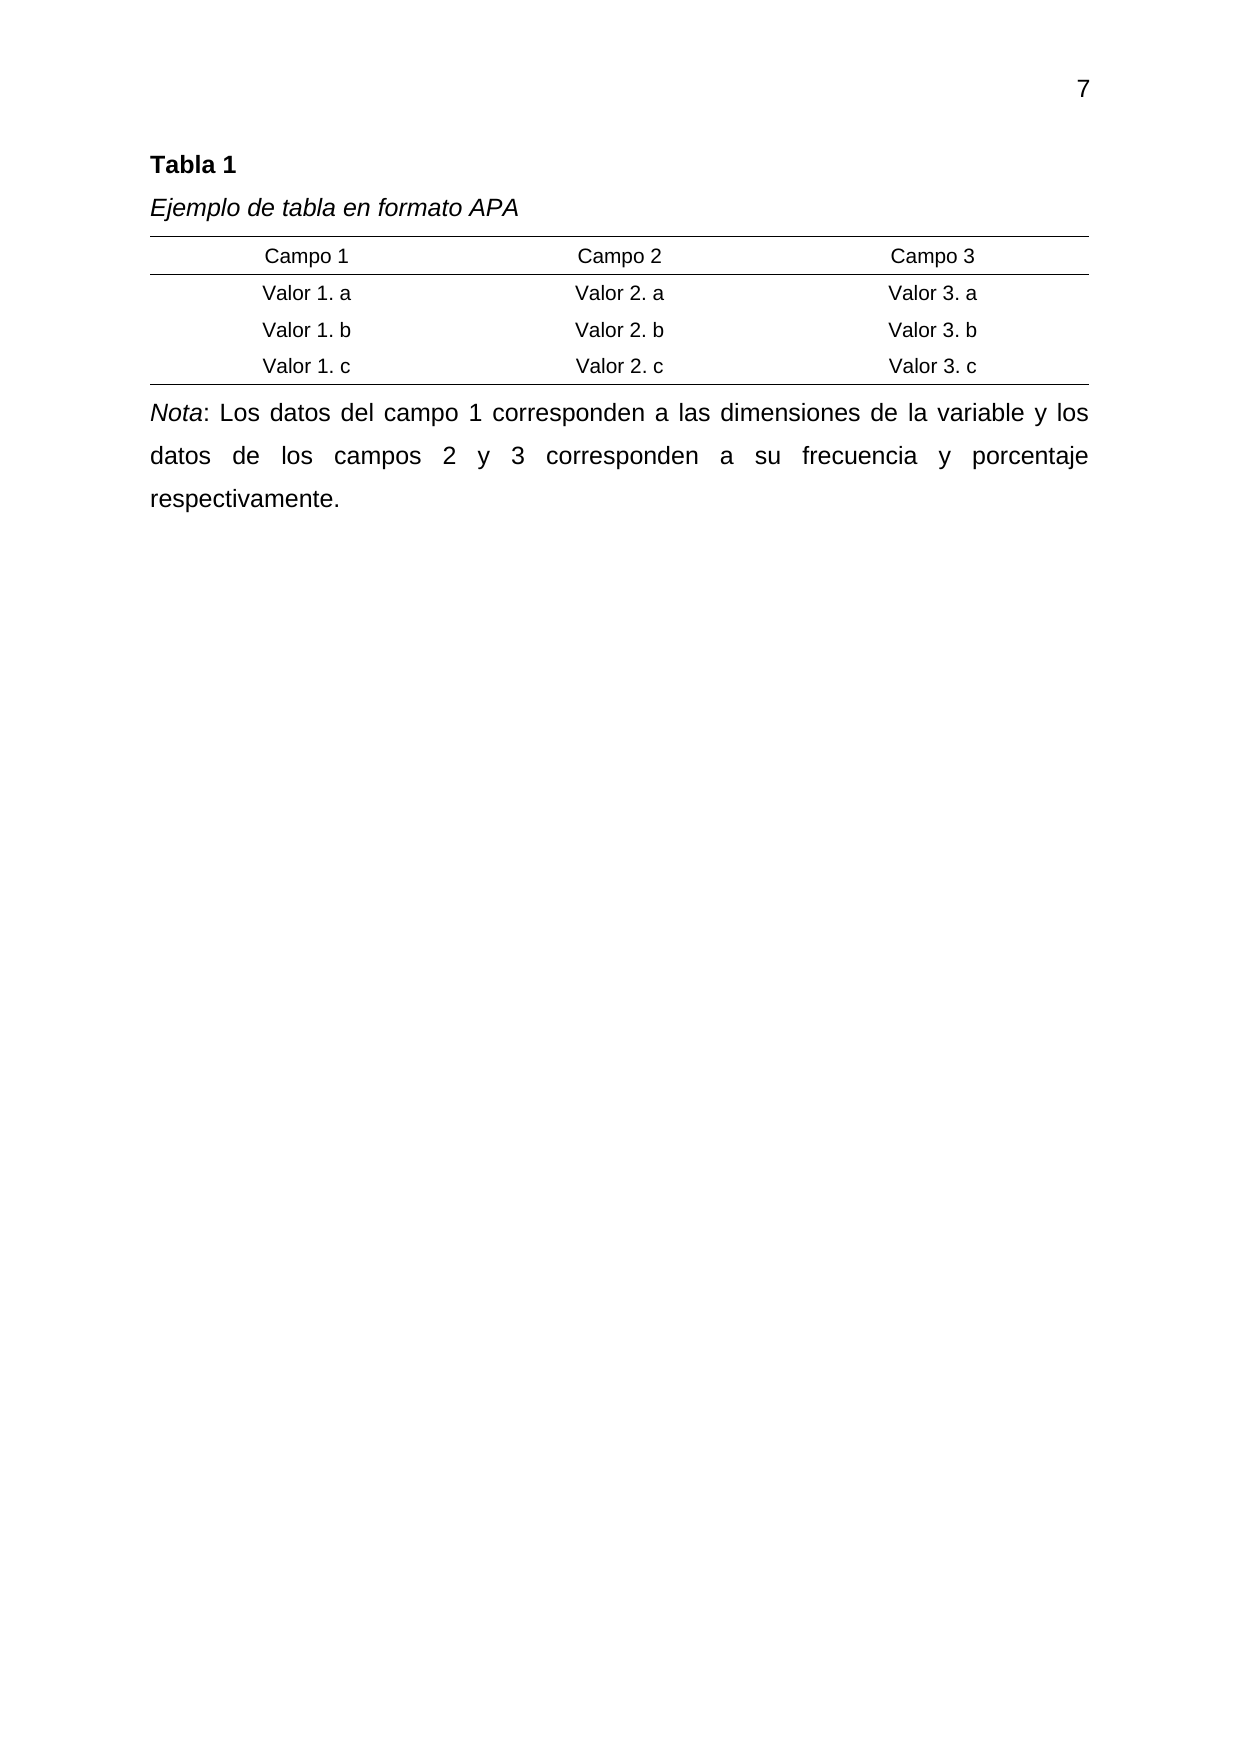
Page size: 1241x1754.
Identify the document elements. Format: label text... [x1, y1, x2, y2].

table_cell Valor 3. b [776, 311, 1089, 348]
text Nota: Los datos del campo 1 corresponden a las dimensiones de la variable y los datos de los campos 2 y 3 corresponden a su frecuencia y porcentaje respectivamente. [150, 398, 1090, 513]
table_header Campo 2 [463, 237, 776, 274]
table_cell Valor 3. a [776, 275, 1089, 311]
table_cell Valor 2. c [463, 348, 776, 384]
table_cell Valor 3. c [776, 348, 1089, 384]
table_cell Valor 2. b [463, 311, 776, 348]
table_cell Valor 1. c [150, 348, 463, 384]
table_cell Valor 1. a [150, 275, 463, 311]
table_header Campo 3 [776, 237, 1089, 274]
table_header Campo 1 [150, 237, 463, 274]
table_cell Valor 1. b [150, 311, 463, 348]
table_cell Valor 2. a [463, 275, 776, 311]
text Tabla 1 Ejemplo de tabla en formato APA [150, 150, 1090, 222]
